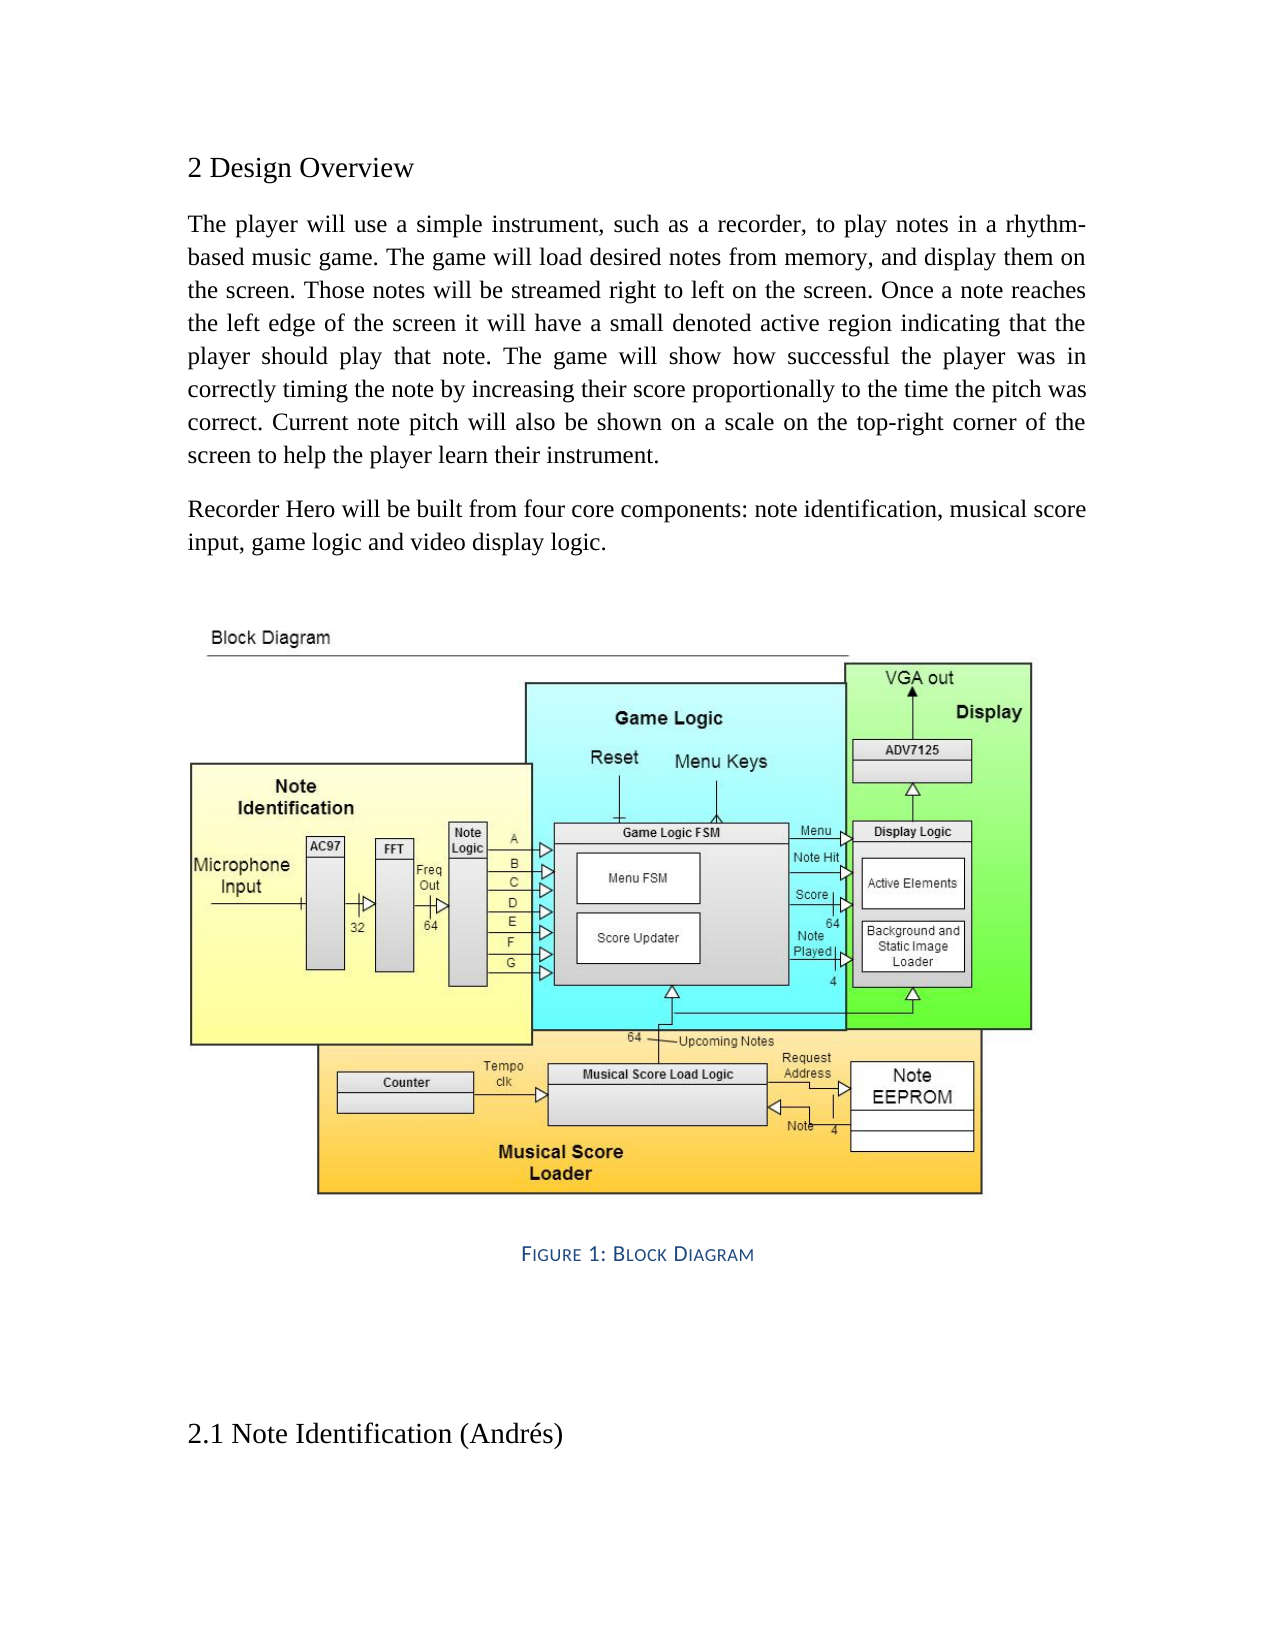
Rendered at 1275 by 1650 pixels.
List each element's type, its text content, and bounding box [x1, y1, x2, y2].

text 2.1 Note Identification (Andrés) [187, 1288, 1087, 1450]
text The player will use a simple instrument, such as a recorder, to play notes in a rhythm-based music game. The game will load desired notes from memory, and display them on the screen. Those notes will be streamed right to left on the screen. Once a note reaches the left edge of the screen it will have a small denoted active region indicating that the player should play that note. The game will show how successful the player was in correctly timing the note by increasing their score proportionally to the time the pitch was correct. Current note pitch will also be shown on a scale on the top-right corner of the screen to help the player learn their instrument. [187, 209, 1087, 469]
text 2 Design Overview [187, 150, 1087, 183]
text Recorder Hero will be built from four core components: note identification, musical score input, game logic and video display logic. [187, 494, 1087, 556]
picture [187, 614, 1088, 1214]
